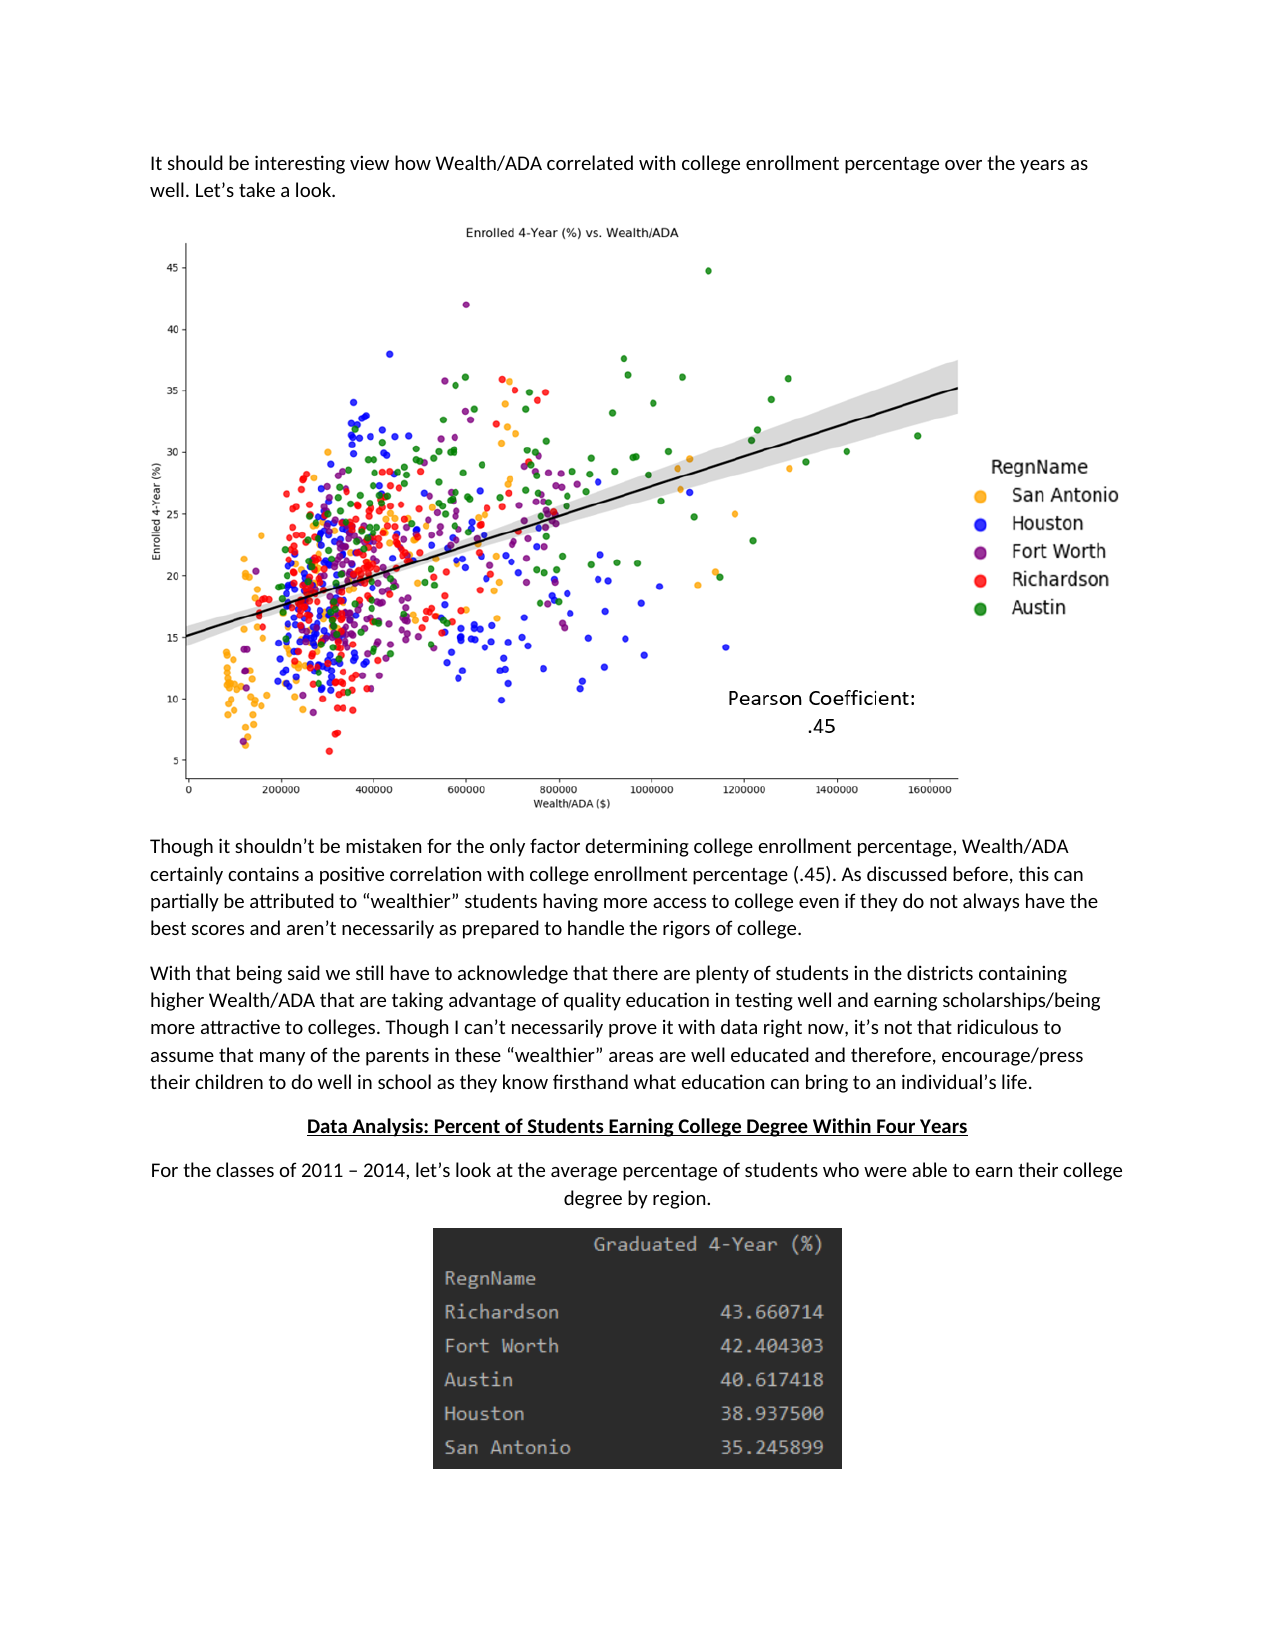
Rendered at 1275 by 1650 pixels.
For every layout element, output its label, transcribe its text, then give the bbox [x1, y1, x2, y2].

picture [433, 1228, 842, 1469]
picture [150, 221, 1125, 815]
text Data Analysis: Percent of Students Earning College Degree Within Four Years [150, 1113, 1125, 1139]
text For the classes of 2011 – 2014, let’s look at the average percentage of students who were able to earn their college degree by region. [150, 1157, 1125, 1210]
text It should be interesting view how Wealth/ADA correlated with college enrollment percentage over the years as well. Let’s take a look. [150, 150, 1125, 203]
text With that being said we still have to acknowledge that there are plenty of students in the districts containing higher Wealth/ADA that are taking advantage of quality education in testing well and earning scholarships/being more attractive to colleges. Though I can’t necessarily prove it with data right now, it’s not that ridiculous to assume that many of the parents in these “wealthier” areas are well educated and therefore, encourage/press their children to do well in school as they know firsthand what education can bring to an individual’s life. [150, 960, 1125, 1095]
text Though it shouldn’t be mistaken for the only factor determining college enrollment percentage, Wealth/ADA certainly contains a positive correlation with college enrollment percentage (.45). As discussed before, this can partially be attributed to “wealthier” students having more access to college even if they do not always have the best scores and aren’t necessarily as prepared to handle the rigors of college. [150, 833, 1125, 941]
